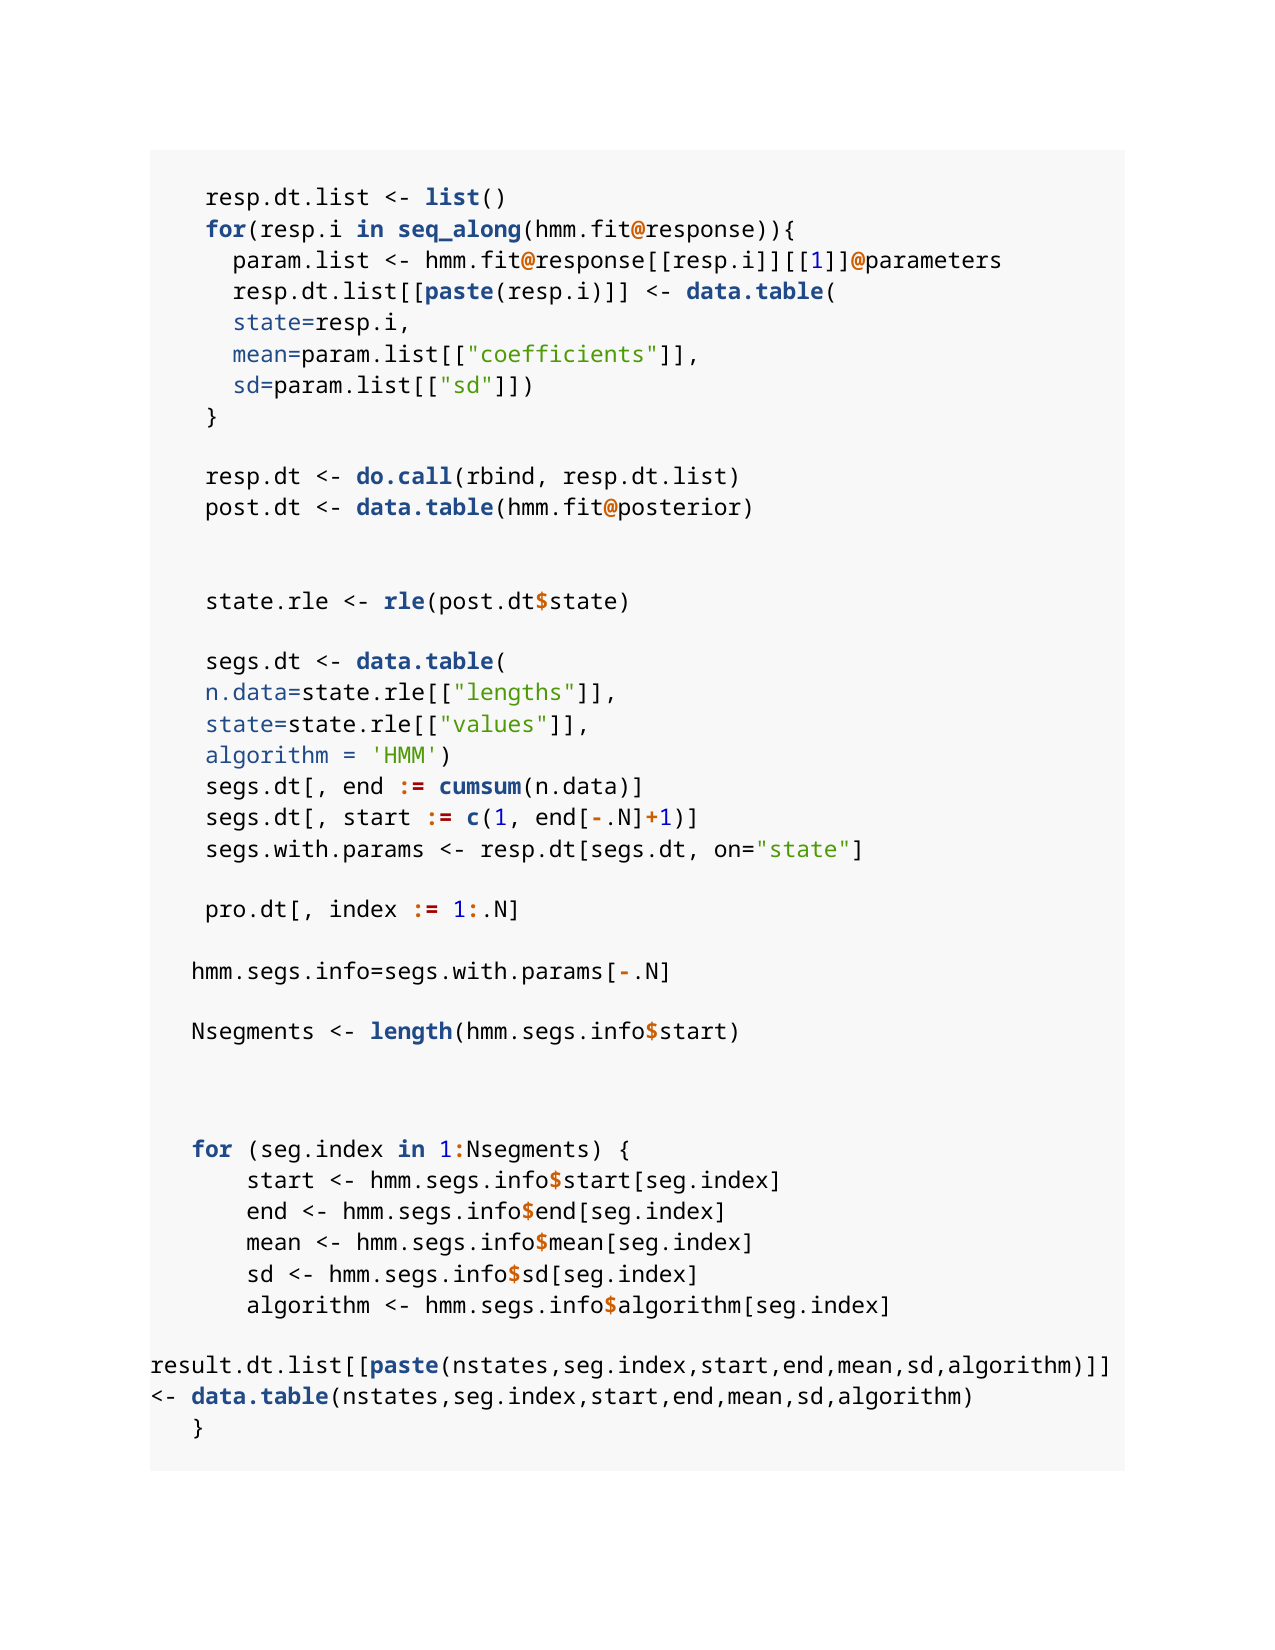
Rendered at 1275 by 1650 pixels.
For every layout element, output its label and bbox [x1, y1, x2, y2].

text [150, 150, 1125, 1471]
